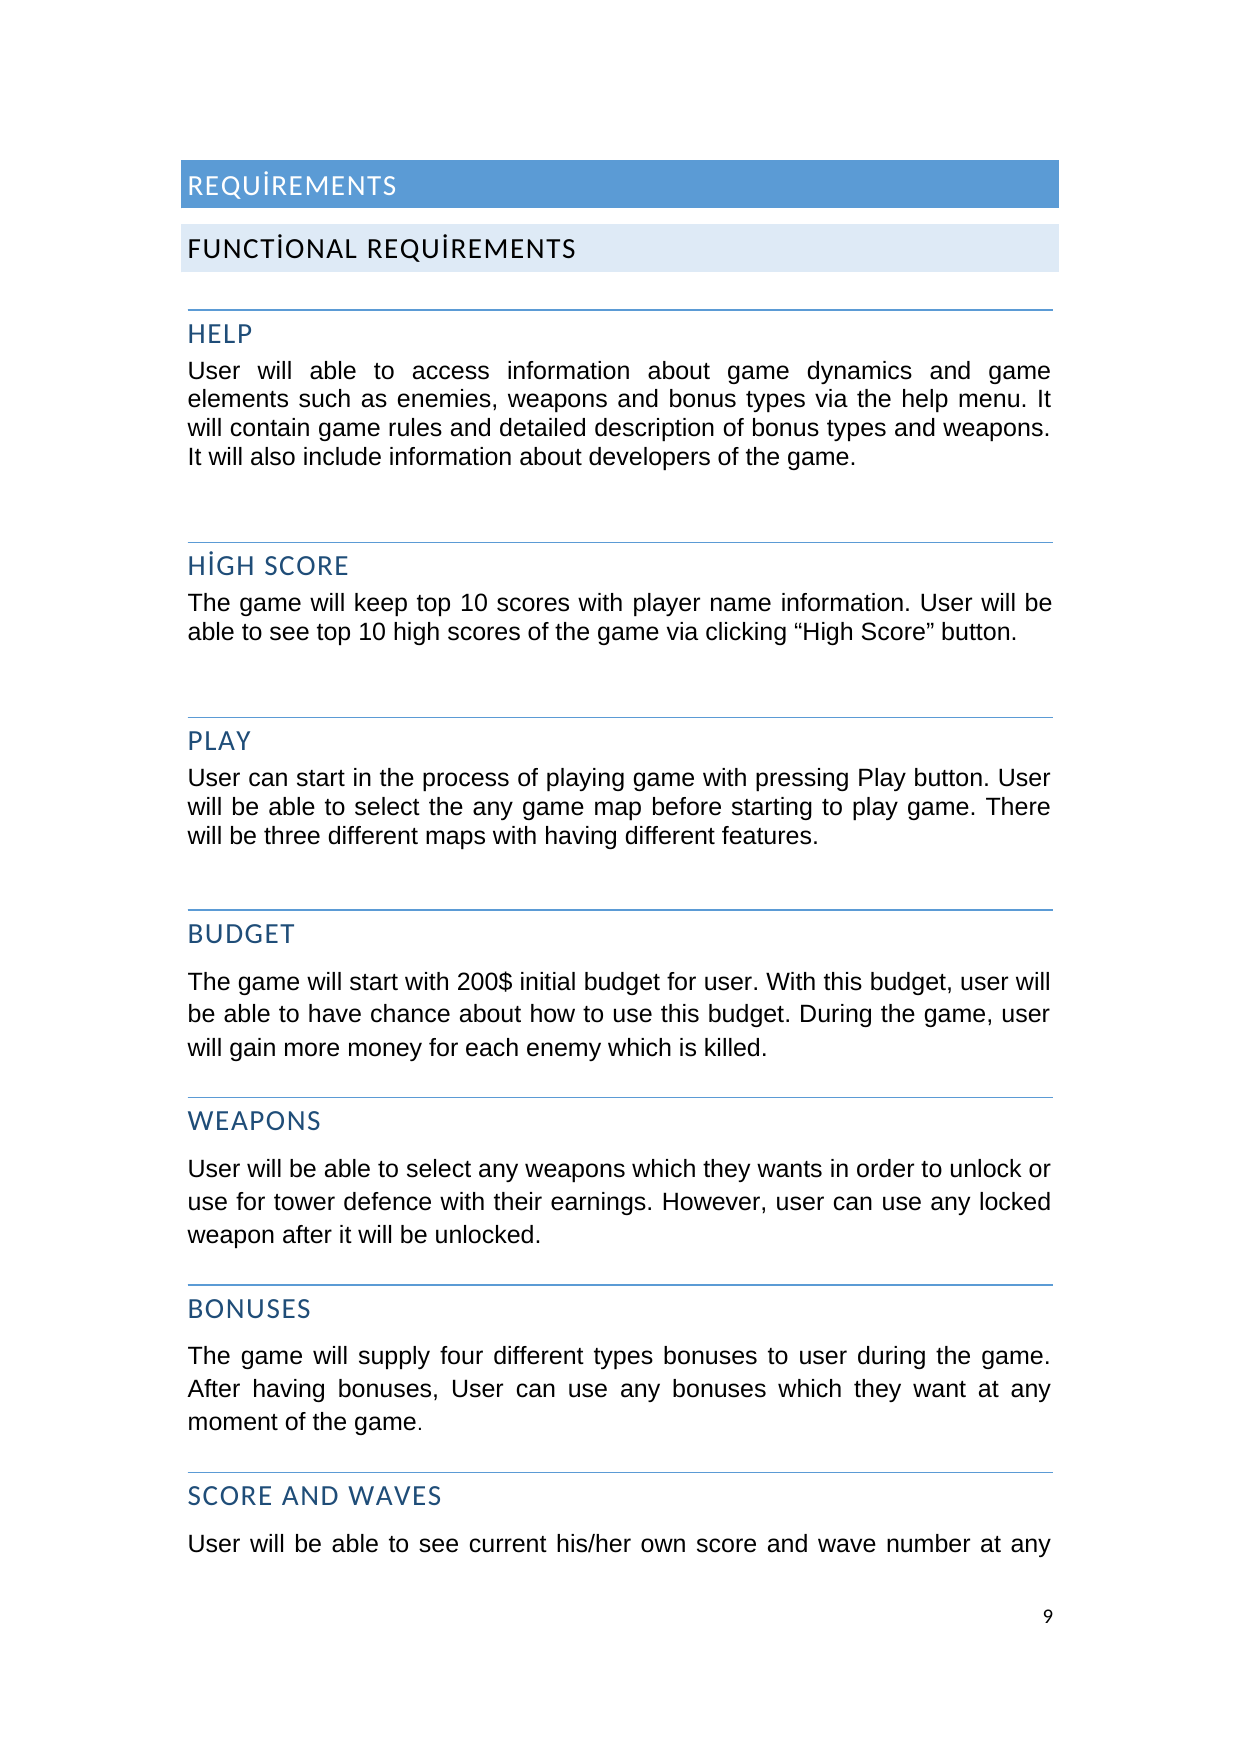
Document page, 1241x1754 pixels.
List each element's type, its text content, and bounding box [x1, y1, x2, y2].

text The game will supply four different types bonuses to user during the game. After having bonuses, User can use any bonuses which they want at any moment of the game. [187, 1341, 1053, 1436]
subtitle Functional Requirements [188, 231, 1053, 266]
text User will be able to select any weapons which they wants in order to unlock or use for tower defence with their earnings. However, user can use any locked weapon after it will be unlocked. [187, 1154, 1053, 1249]
text User will able to access information about game dynamics and game elements such as enemies, weapons and bonus types via the help menu. It will contain game rules and detailed description of bonus types and weapons. It will also include information about developers of the game. [187, 356, 1053, 471]
text The game will keep top 10 scores with player name information. User will be able to see top 10 high scores of the game via clicking “High Score” button. [187, 588, 1053, 646]
subtitle Requirements [188, 167, 1053, 202]
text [187, 1529, 1053, 1557]
subtitle Score and waves [187, 1473, 1053, 1513]
subtitle Weapons [187, 1098, 1053, 1138]
text User can start in the process of playing game with pressing Play button. User will be able to select the any game map before starting to play game. There will be three different maps with having different features. [187, 763, 1053, 849]
subtitle Budget [187, 910, 1053, 951]
subtitle Bonuses [187, 1285, 1053, 1326]
subtitle High score [187, 543, 1053, 583]
text The game will start with 200$ initial budget for user. With this budget, user will be able to have chance about how to use this budget. During the game, user will gain more money for each enemy which is killed. [187, 966, 1053, 1061]
subtitle Help [187, 310, 1053, 350]
subtitle Play [187, 718, 1053, 758]
